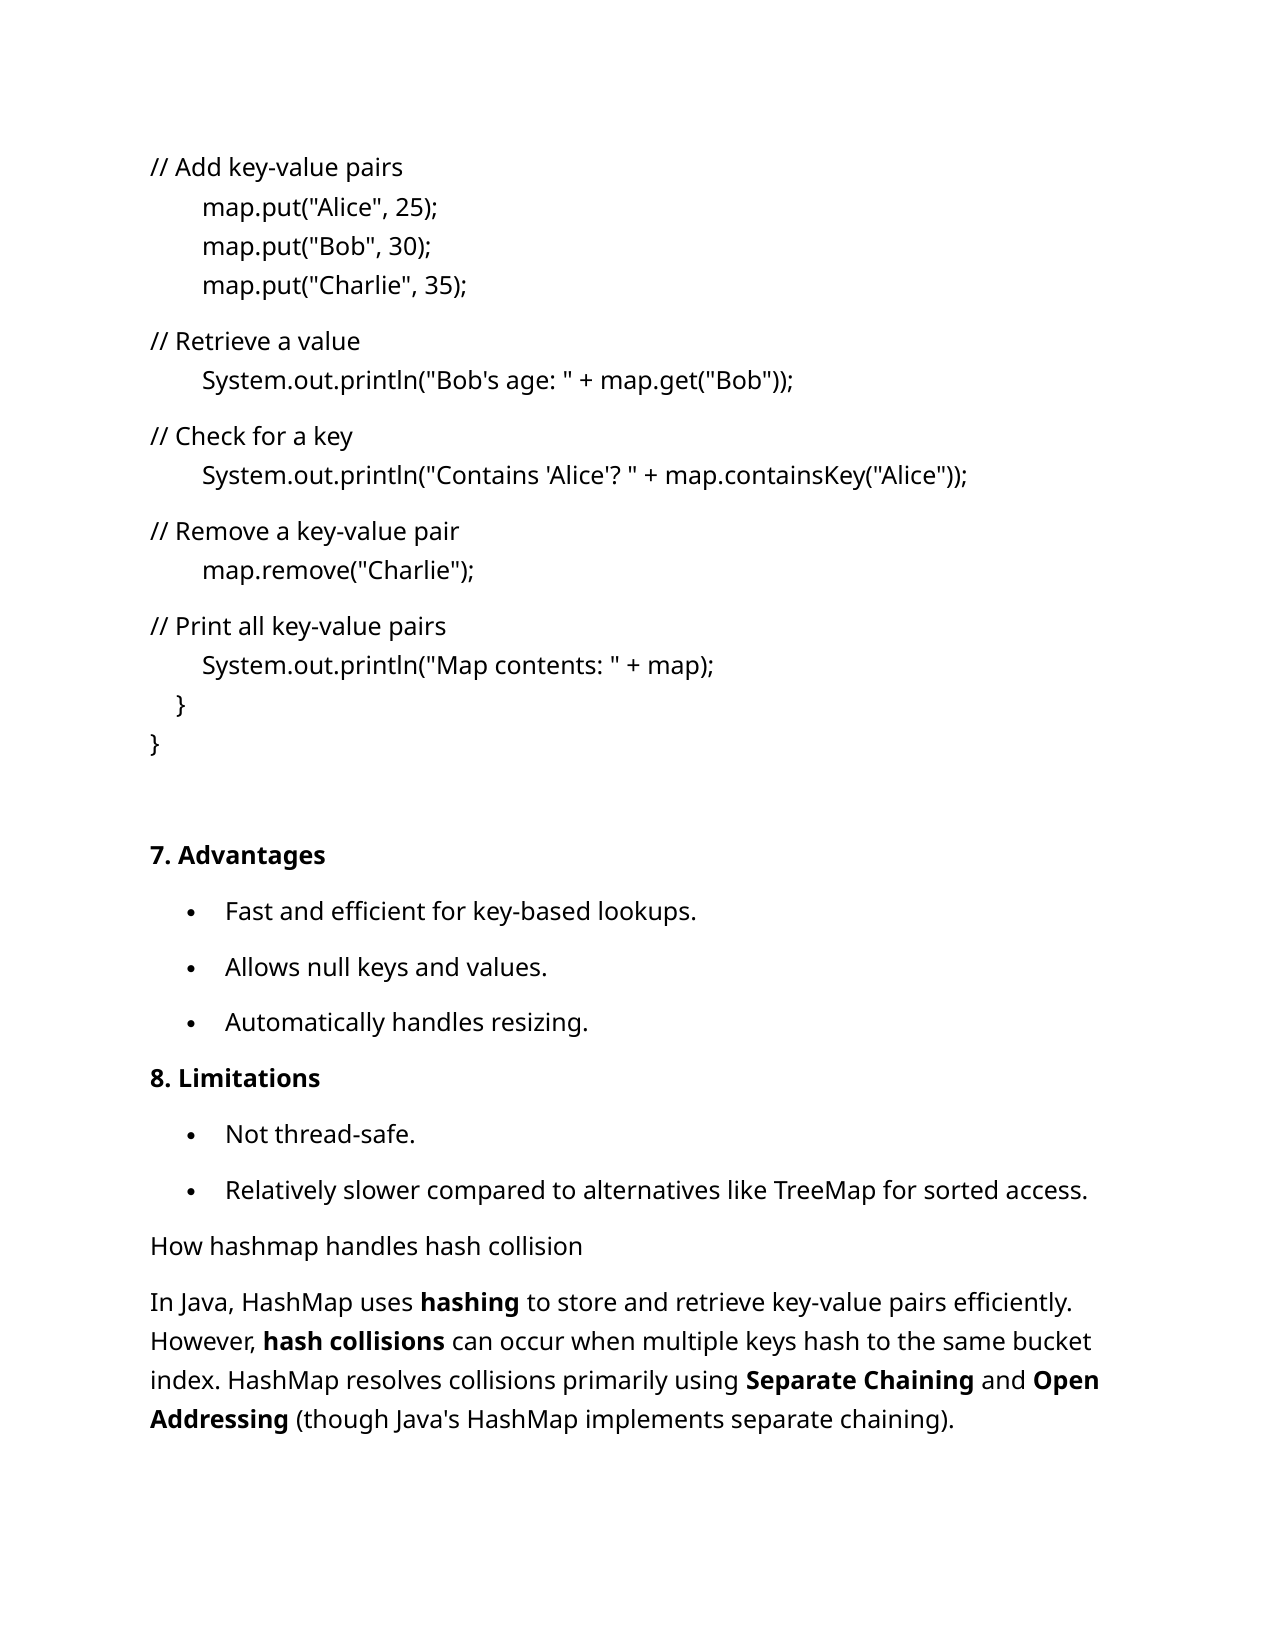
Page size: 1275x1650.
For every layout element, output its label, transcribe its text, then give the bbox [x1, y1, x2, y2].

text How hashmap handles hash collision [150, 1228, 1125, 1262]
list Fast and efficient for key-based lookups. [187, 893, 1125, 927]
list Automatically handles resizing. [187, 1005, 1125, 1039]
text // Retrieve a value System.out.println("Bob's age: " + map.get("Bob")); [150, 323, 1125, 397]
text In Java, HashMap uses hashing to store and retrieve key-value pairs efficiently. However, hash collisions can occur when multiple keys hash to the same bucket index. HashMap resolves collisions primarily using Separate Chaining and Open Addressing (though Java's HashMap implements separate chaining). [150, 1284, 1125, 1436]
list Relatively slower compared to alternatives like TreeMap for sorted access. [187, 1172, 1125, 1207]
text 7. Advantages [150, 837, 1125, 872]
text // Print all key-value pairs System.out.println("Map contents: " + map); } } [150, 608, 1125, 760]
text // Remove a key-value pair map.remove("Charlie"); [150, 513, 1125, 587]
text // Add key-value pairs map.put("Alice", 25); map.put("Bob", 30); map.put("Charlie", 35); [150, 150, 1125, 302]
text // Check for a key System.out.println("Contains 'Alice'? " + map.containsKey("Alice")); [150, 418, 1125, 492]
list Allows null keys and values. [187, 949, 1125, 983]
list Not thread-safe. [187, 1117, 1125, 1151]
text 8. Limitations [150, 1061, 1125, 1095]
